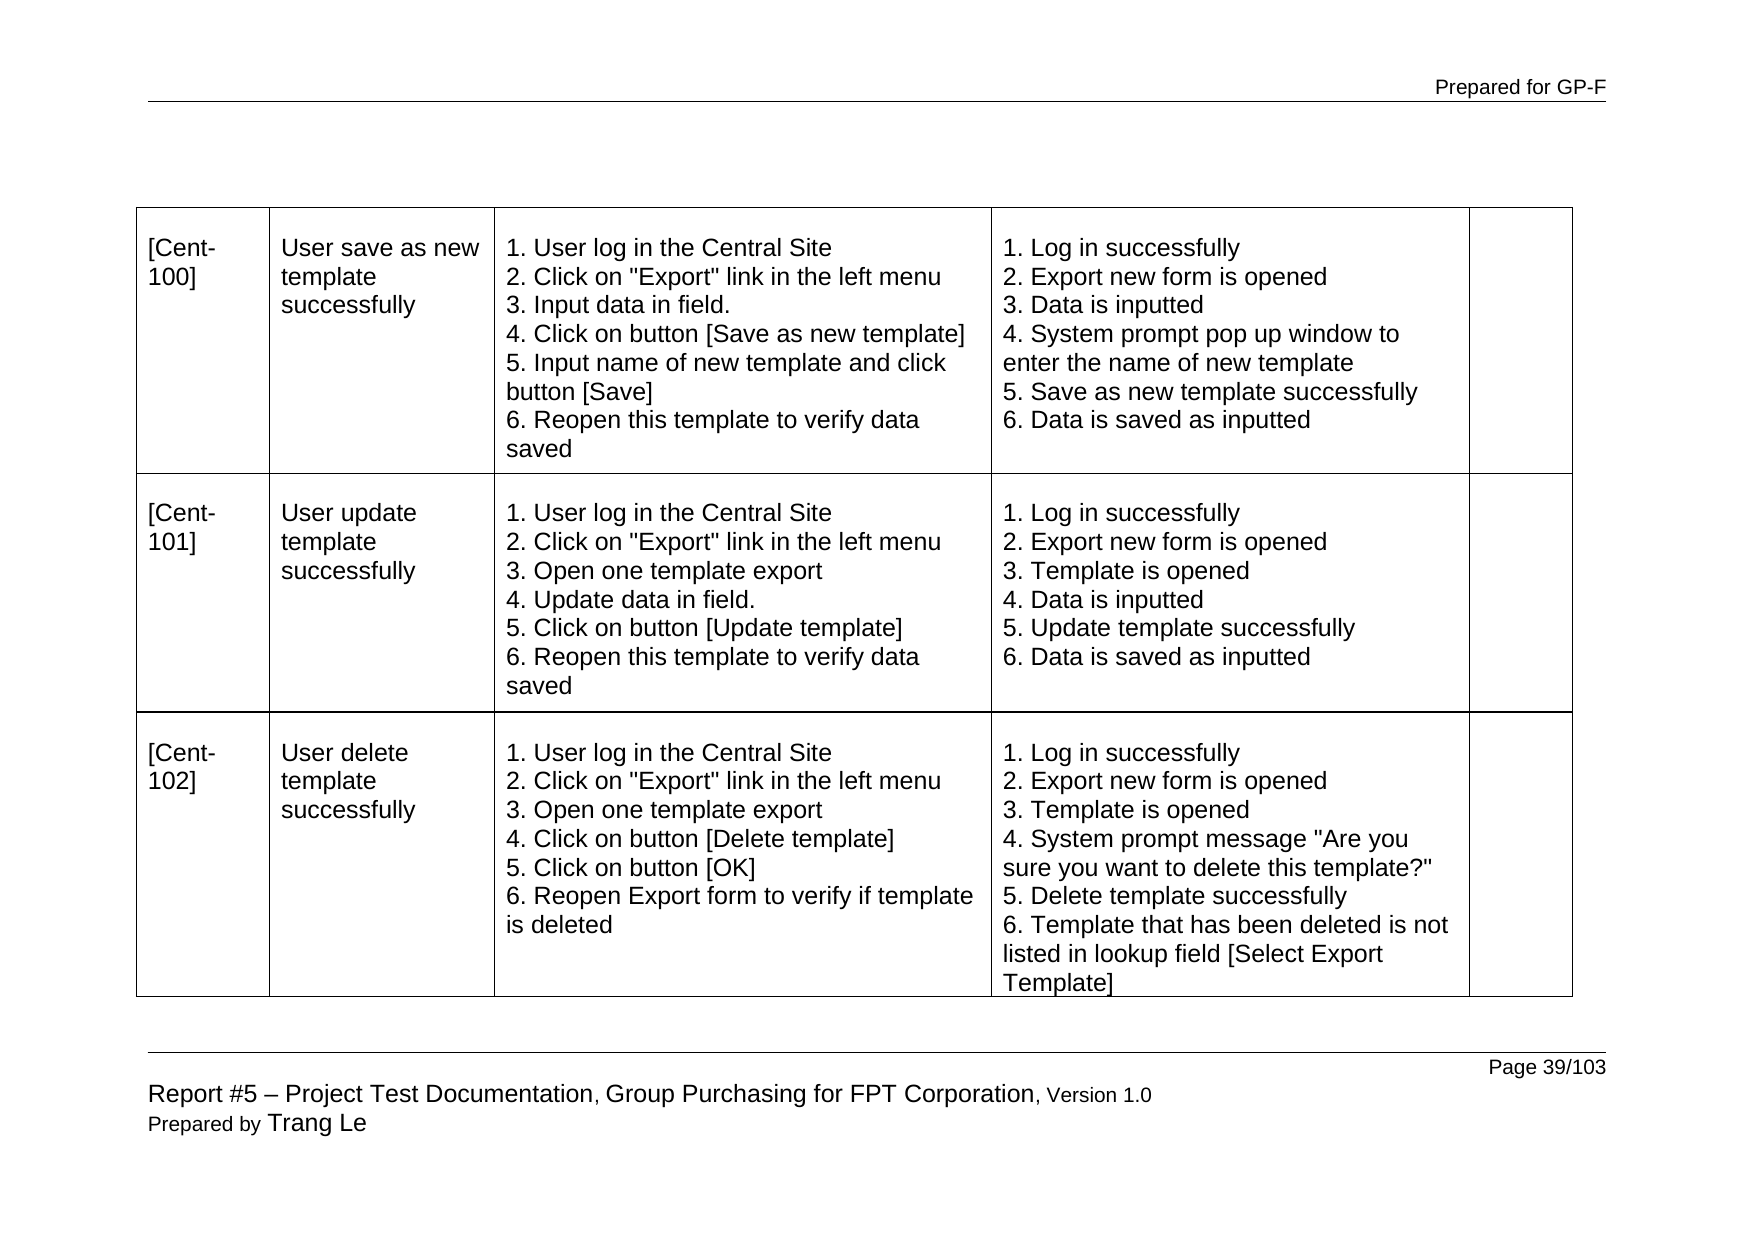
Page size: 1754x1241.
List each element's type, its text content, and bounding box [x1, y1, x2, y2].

table_cell [Cent-101] [137, 474, 269, 711]
table_cell [Cent-102] [137, 713, 269, 996]
table_cell User delete template successfully [270, 713, 494, 996]
table_cell [Cent-100] [137, 208, 269, 472]
table_cell 1. Log in successfully 2. Export new form is opened 3. Template is opened 4. Data is inputted 5. Update template successfully 6. Data is saved as inputted [992, 474, 1469, 711]
table_cell [1470, 474, 1572, 711]
table_cell [1470, 208, 1572, 472]
table_cell [1470, 713, 1572, 996]
table_cell 1. Log in successfully 2. Export new form is opened 3. Data is inputted 4. System prompt pop up window to enter the name of new template 5. Save as new template successfully 6. Data is saved as inputted [992, 208, 1469, 472]
table_cell 1. User log in the Central Site 2. Click on "Export" link in the left menu 3. Open one template export 4. Click on button [Delete template] 5. Click on button [OK] 6. Reopen Export form to verify if template is deleted [495, 713, 991, 996]
table_cell 1. User log in the Central Site 2. Click on "Export" link in the left menu 3. Input data in field. 4. Click on button [Save as new template] 5. Input name of new template and click button [Save] 6. Reopen this template to verify data saved [495, 208, 991, 472]
table_cell 1. Log in successfully 2. Export new form is opened 3. Template is opened 4. System prompt message "Are you sure you want to delete this template?" 5. Delete template successfully 6. Template that has been deleted is not listed in lookup field [Select Export Template] [992, 713, 1469, 996]
table_cell User save as new template successfully [270, 208, 494, 472]
table_cell 1. User log in the Central Site 2. Click on "Export" link in the left menu 3. Open one template export 4. Update data in field. 5. Click on button [Update template] 6. Reopen this template to verify data saved [495, 474, 991, 711]
table_cell User update template successfully [270, 474, 494, 711]
